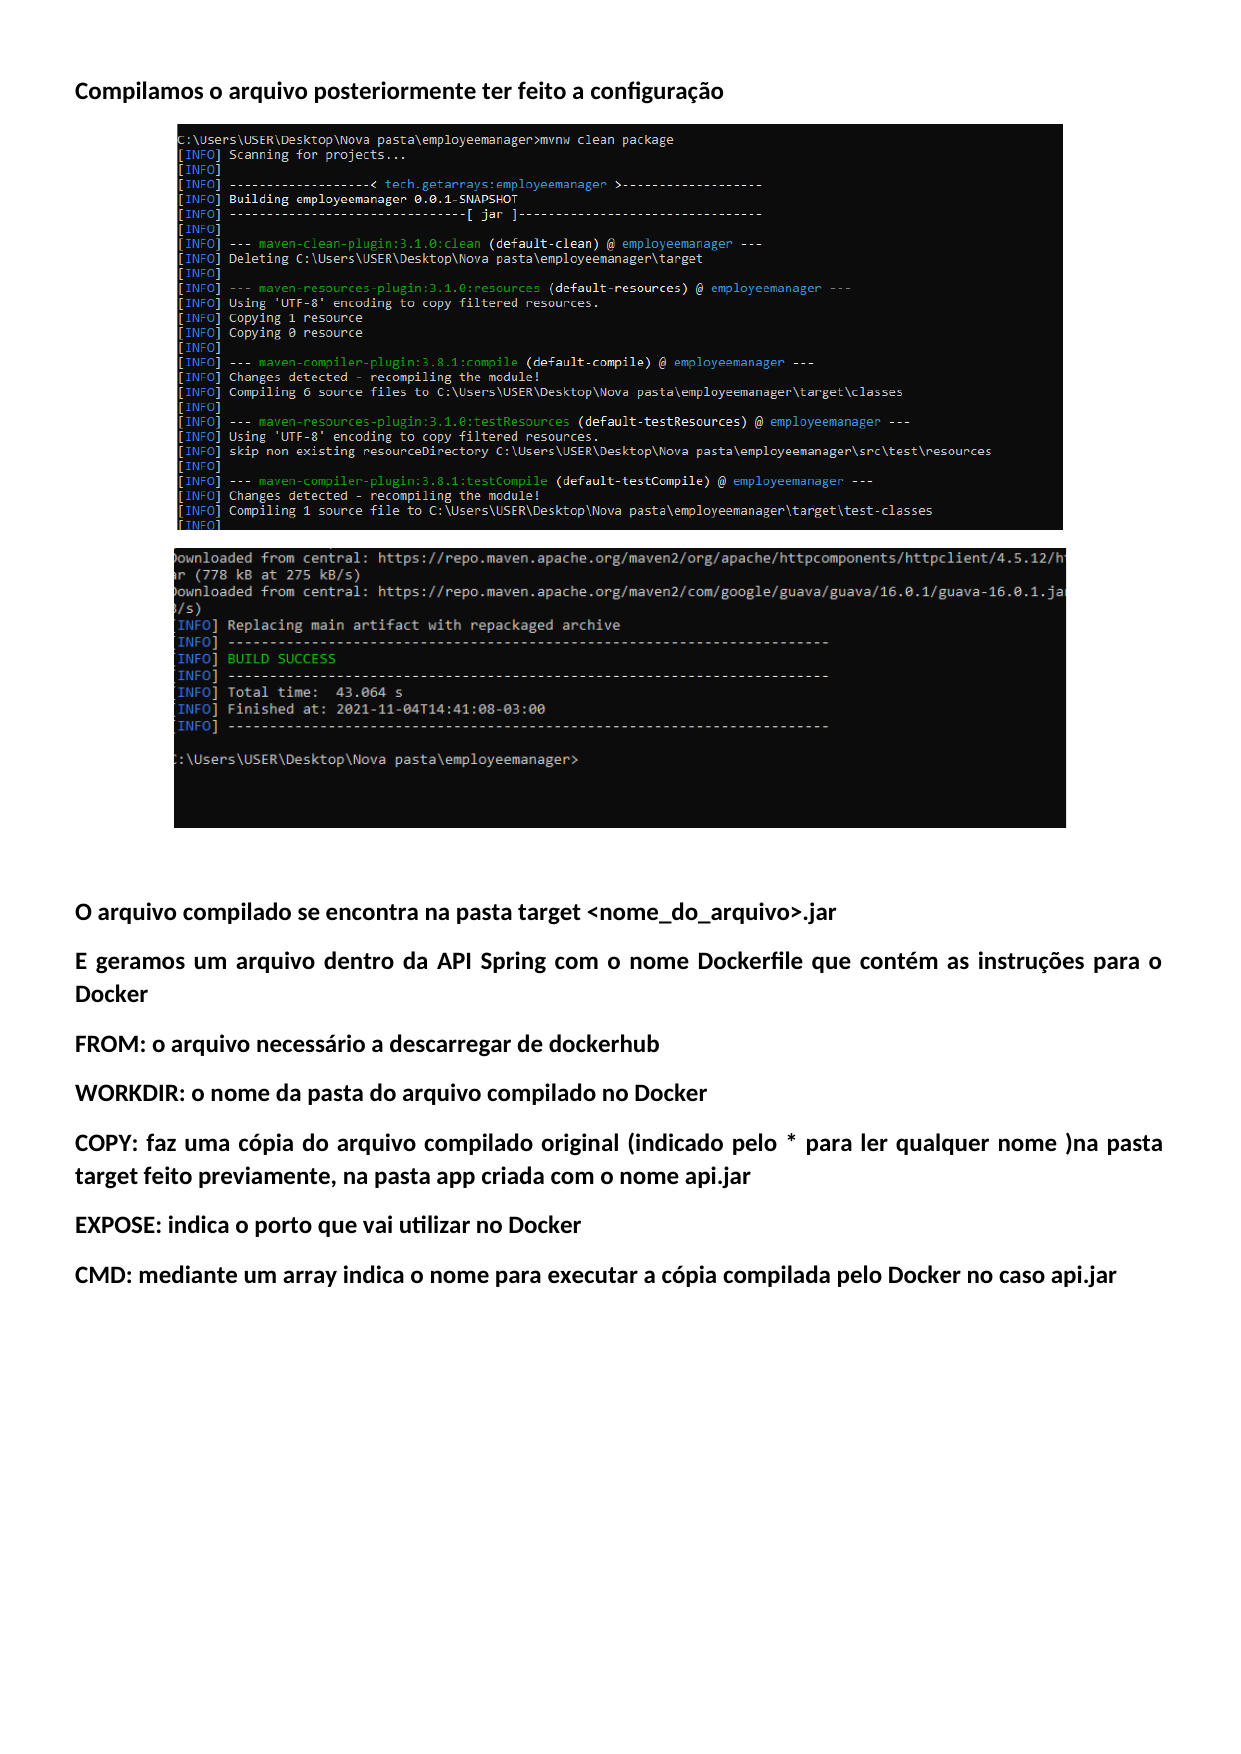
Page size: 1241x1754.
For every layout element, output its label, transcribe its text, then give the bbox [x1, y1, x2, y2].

text CMD: mediante um array indica o nome para executar a cópia compilada pelo Docker no caso api.jar [75, 1259, 1165, 1289]
text O arquivo compilado se encontra na pasta target <nome_do_arquivo>.jar [75, 896, 1165, 926]
picture [177, 124, 1063, 530]
text WORKDIR: o nome da pasta do arquivo compilado no Docker [75, 1077, 1165, 1108]
text E geramos um arquivo dentro da API Spring com o nome Dockerfile que contém as instruções para o Docker [75, 945, 1165, 1009]
text FROM: o arquivo necessário a descarregar de dockerhub [75, 1028, 1165, 1058]
picture [174, 548, 1067, 828]
text Compilamos o arquivo posteriormente ter feito a configuração [75, 75, 1165, 106]
text EXPOSE: indica o porto que vai utilizar no Docker [75, 1209, 1165, 1240]
text COPY: faz uma cópia do arquivo compilado original (indicado pelo * para ler qualquer nome )na pasta target feito previamente, na pasta app criada com o nome api.jar [75, 1127, 1165, 1190]
